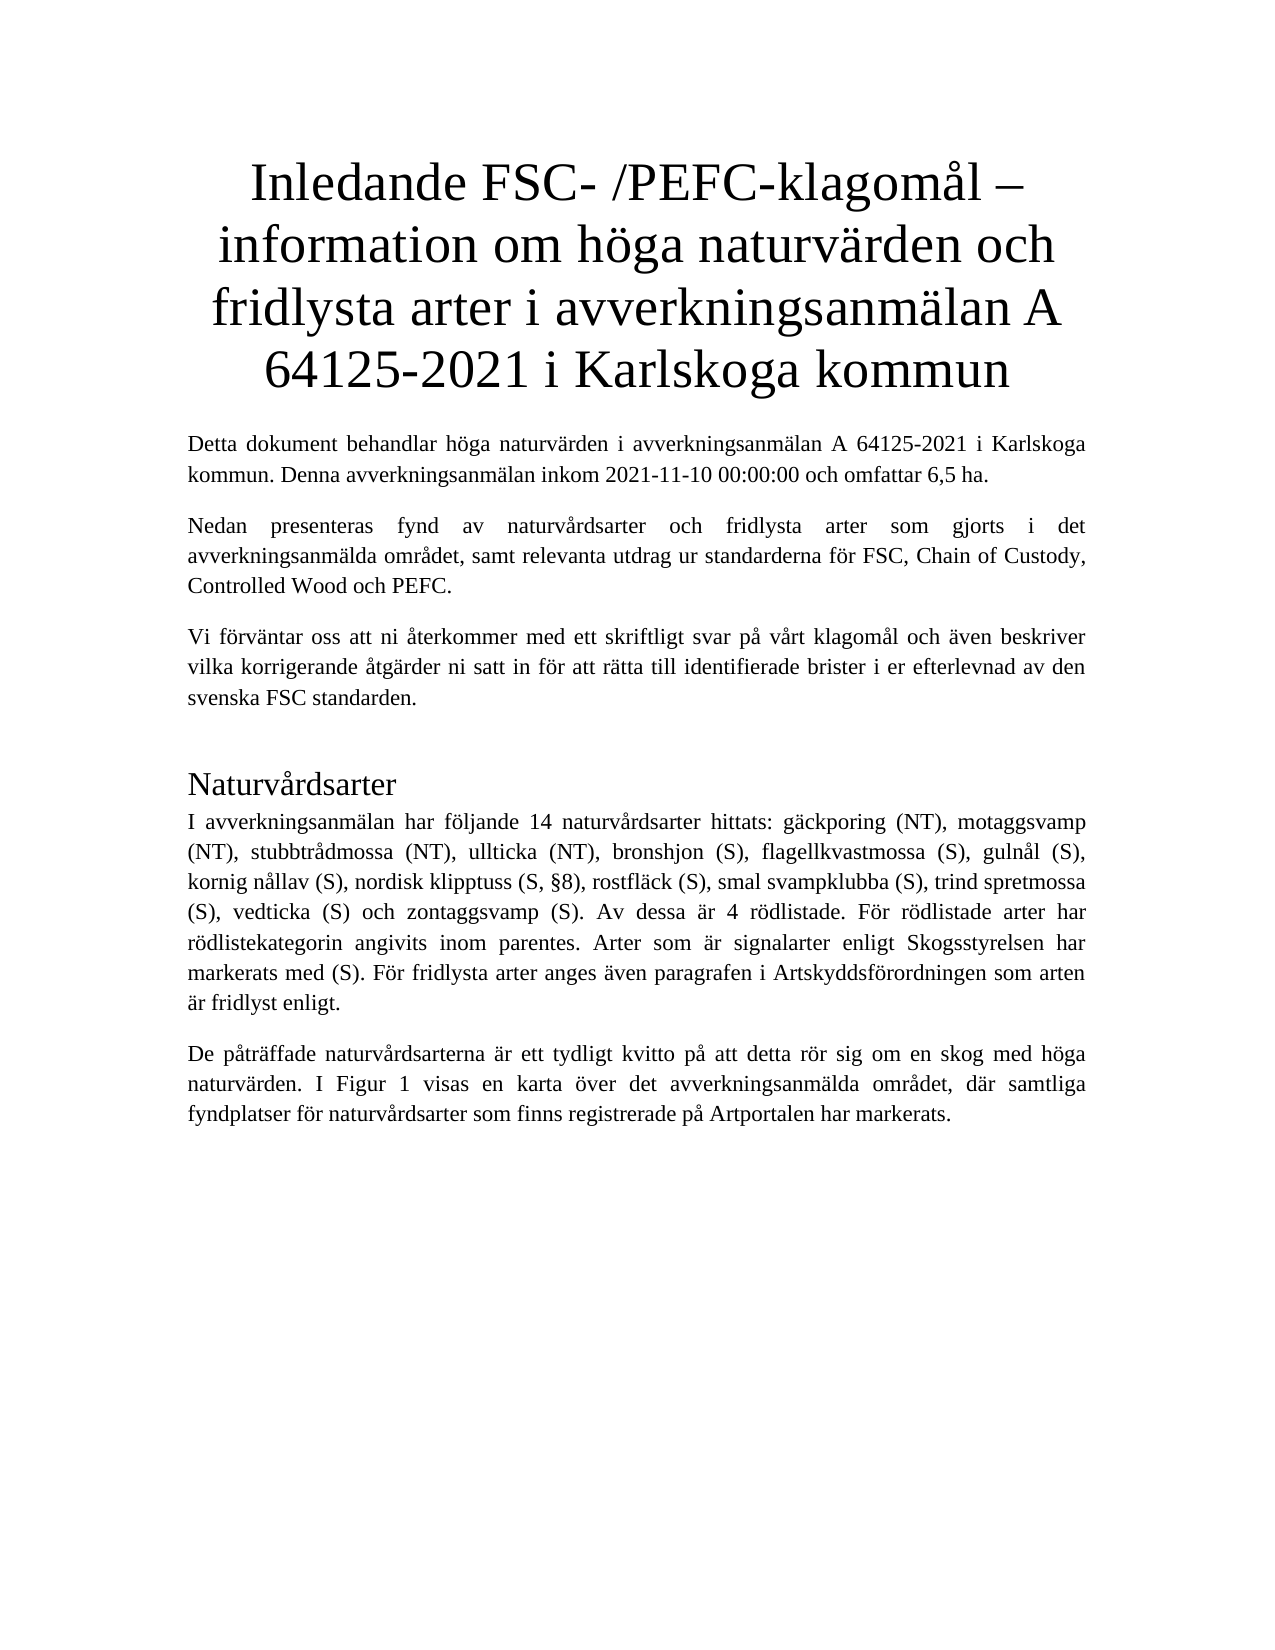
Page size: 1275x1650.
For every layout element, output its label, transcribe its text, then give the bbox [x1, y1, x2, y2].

text De påträffade naturvårdsarterna är ett tydligt kvitto på att detta rör sig om en skog med höga naturvärden. I Figur 1 visas en karta över det avverkningsanmälda området, där samtliga fyndplatser för naturvårdsarter som finns registrerade på Artportalen har markerats. [187, 1040, 1087, 1127]
title Inledande FSC- /PEFC-klagomål – information om höga naturvärden och fridlysta arter i avverkningsanmälan A 64125-2021 i Karlskoga kommun [187, 150, 1087, 399]
subtitle Naturvårdsarter [187, 764, 1087, 802]
text Detta dokument behandlar höga naturvärden i avverkningsanmälan A 64125-2021 i Karlskoga kommun. Denna avverkningsanmälan inkom 2021-11-10 00:00:00 och omfattar 6,5 ha. [187, 430, 1087, 487]
text Nedan presenteras fynd av naturvårdsarter och fridlysta arter som gjorts i det avverkningsanmälda området, samt relevanta utdrag ur standarderna för FSC, Chain of Custody, Controlled Wood och PEFC. [187, 512, 1087, 598]
text I avverkningsanmälan har följande 14 naturvårdsarter hittats: gäckporing (NT), motaggsvamp (NT), stubbtrådmossa (NT), ullticka (NT), bronshjon (S), flagellkvastmossa (S), gulnål (S), kornig nållav (S), nordisk klipptuss (S, §8), rostfläck (S), smal svampklubba (S), trind spretmossa (S), vedticka (S) och zontaggsvamp (S). Av dessa är 4 rödlistade. För rödlistade arter har rödlistekategorin angivits inom parentes. Arter som är signalarter enligt Skogsstyrelsen har markerats med (S). För fridlysta arter anges även paragrafen i Artskyddsförordningen som arten är fridlyst enligt. [187, 808, 1087, 1015]
text Vi förväntar oss att ni återkommer med ett skriftligt svar på vårt klagomål och även beskriver vilka korrigerande åtgärder ni satt in för att rätta till identifierade brister i er efterlevnad av den svenska FSC standarden. [187, 623, 1087, 710]
